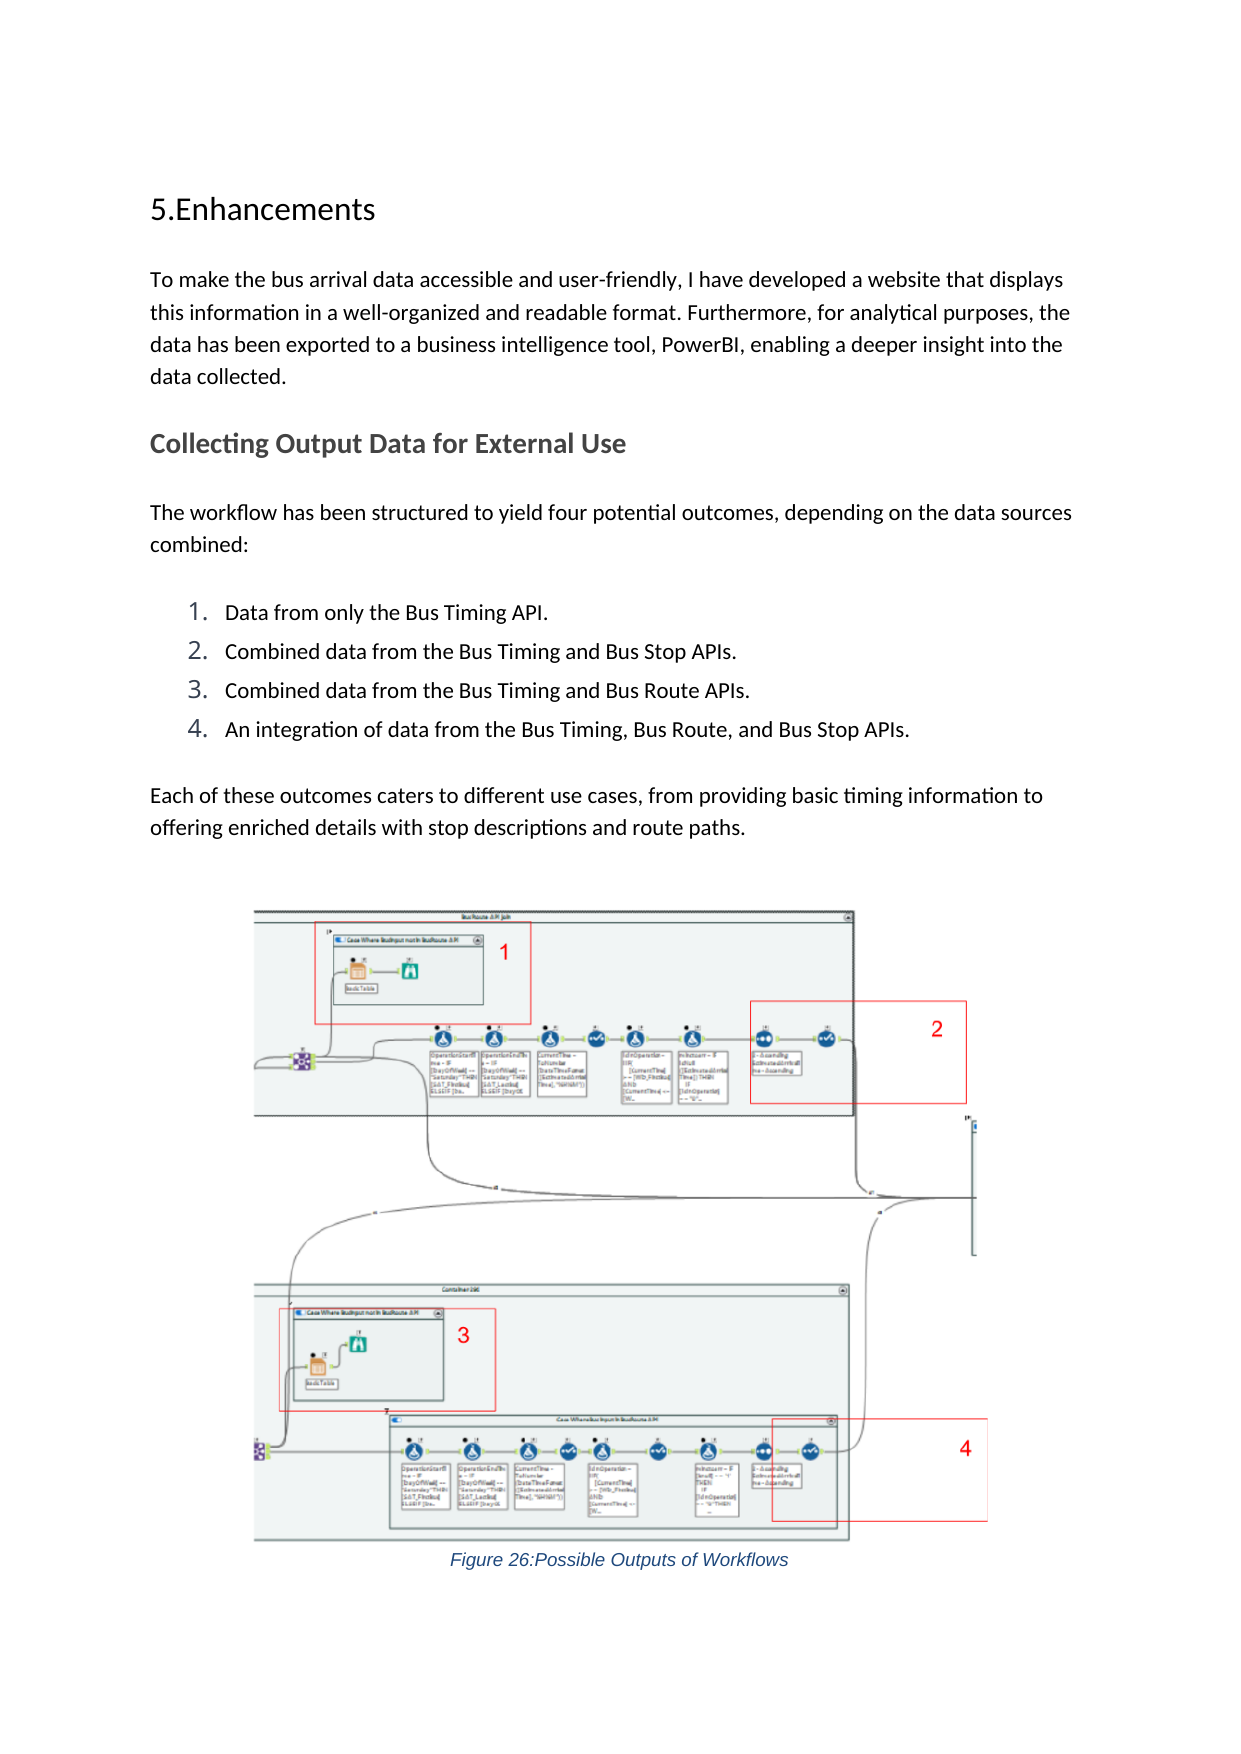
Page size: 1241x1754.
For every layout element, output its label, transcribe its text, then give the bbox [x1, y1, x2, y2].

list Combined data from the Bus Timing and Bus Route APIs. [187, 672, 1090, 706]
text Each of these outcomes caters to different use cases, from providing basic timing information to offering enriched details with stop descriptions and route paths. [150, 781, 1090, 841]
list An integration of data from the Bus Timing, Bus Route, and Bus Stop APIs. [187, 711, 1090, 745]
list Data from only the Bus Timing API. [187, 593, 1090, 627]
picture [252, 909, 988, 1545]
subtitle Collecting Output Data for External Use [150, 426, 1090, 461]
list Combined data from the Bus Timing and Bus Stop APIs. [187, 632, 1090, 667]
text Figure 26:Possible Outputs of Workflows [150, 1549, 1090, 1570]
text The workflow has been structured to yield four potential outcomes, depending on the data sources combined: [150, 498, 1090, 558]
text To make the bus arrival data accessible and user-friendly, I have developed a website that displays this information in a well-organized and readable format. Furthermore, for analytical purposes, the data has been exported to a business intelligence tool, PowerBI, enabling a deeper insight into the data collected. [150, 266, 1090, 390]
subtitle 5.Enhancements [150, 187, 1090, 228]
